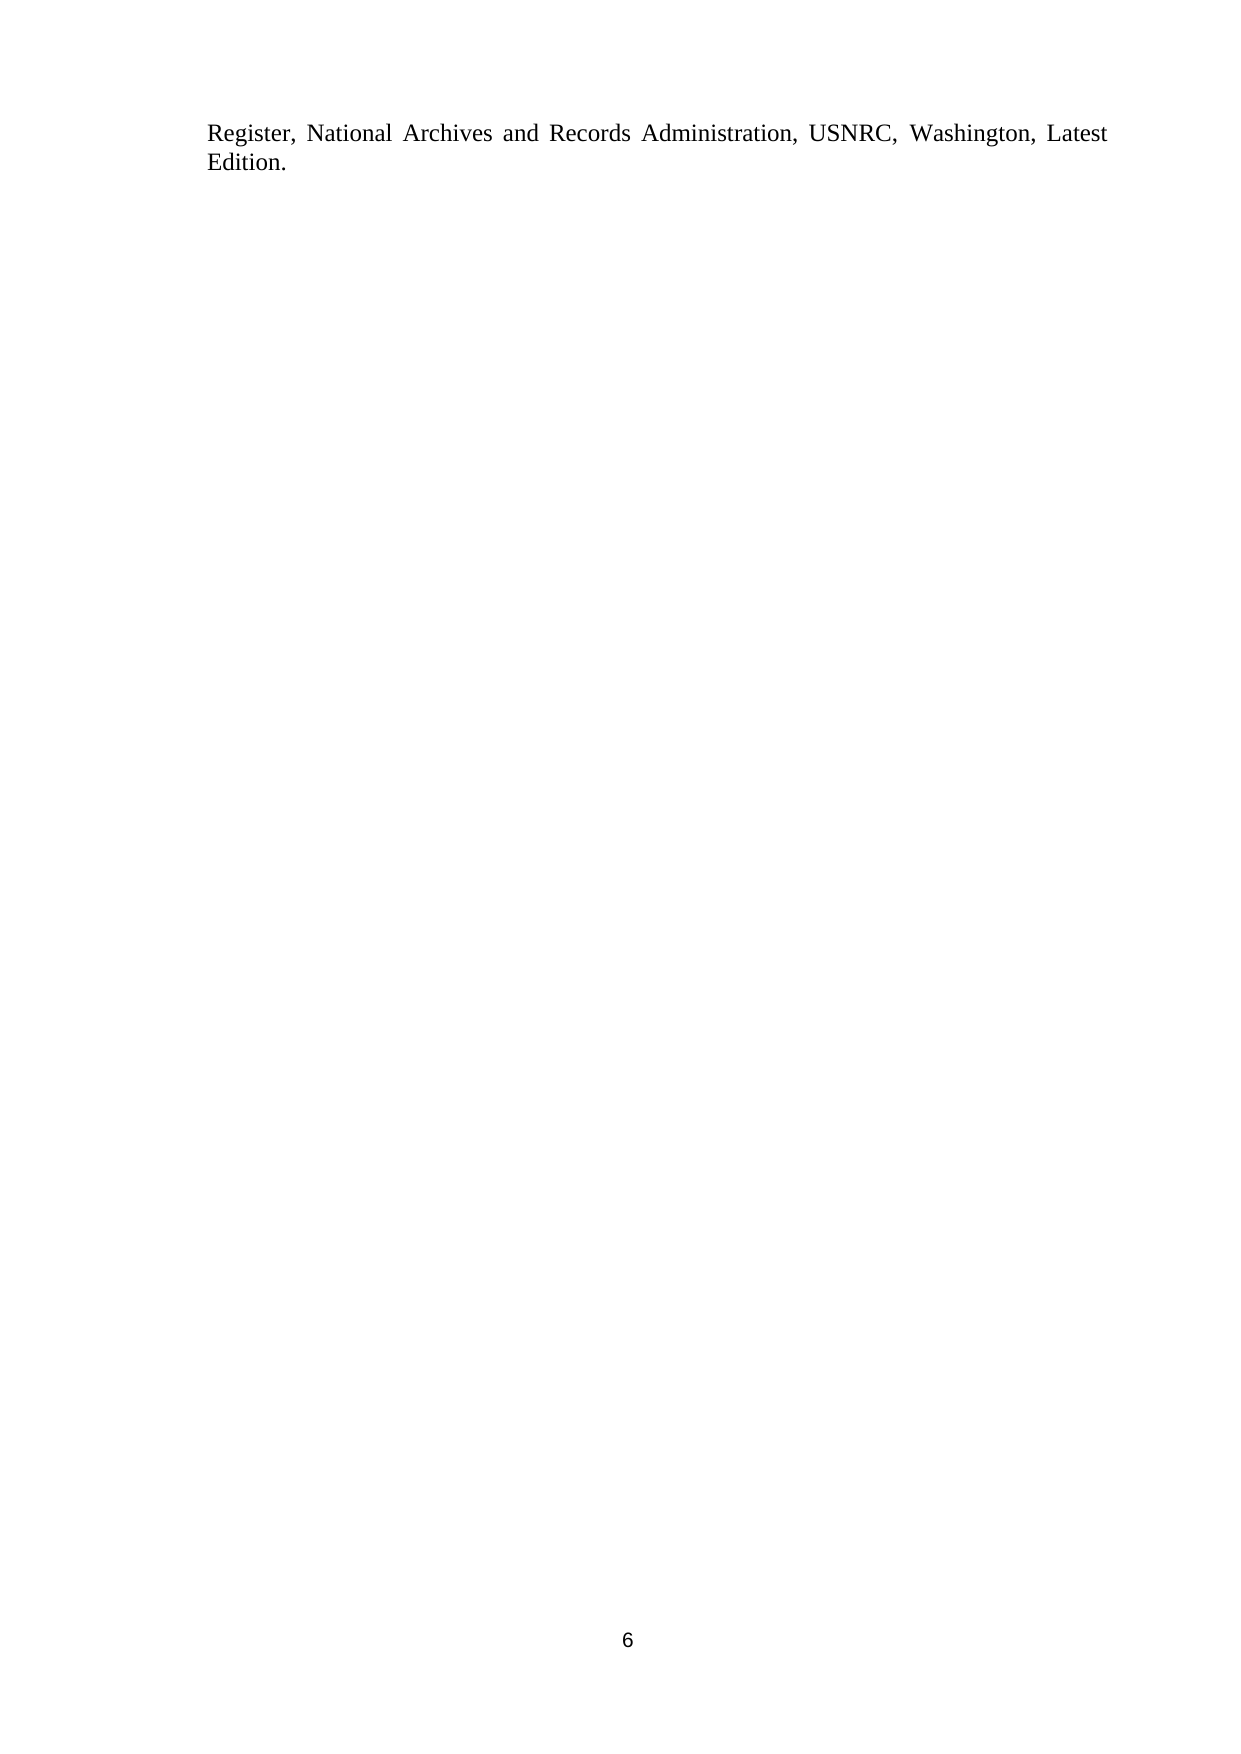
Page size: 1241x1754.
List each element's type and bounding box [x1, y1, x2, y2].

list [148, 118, 1107, 176]
